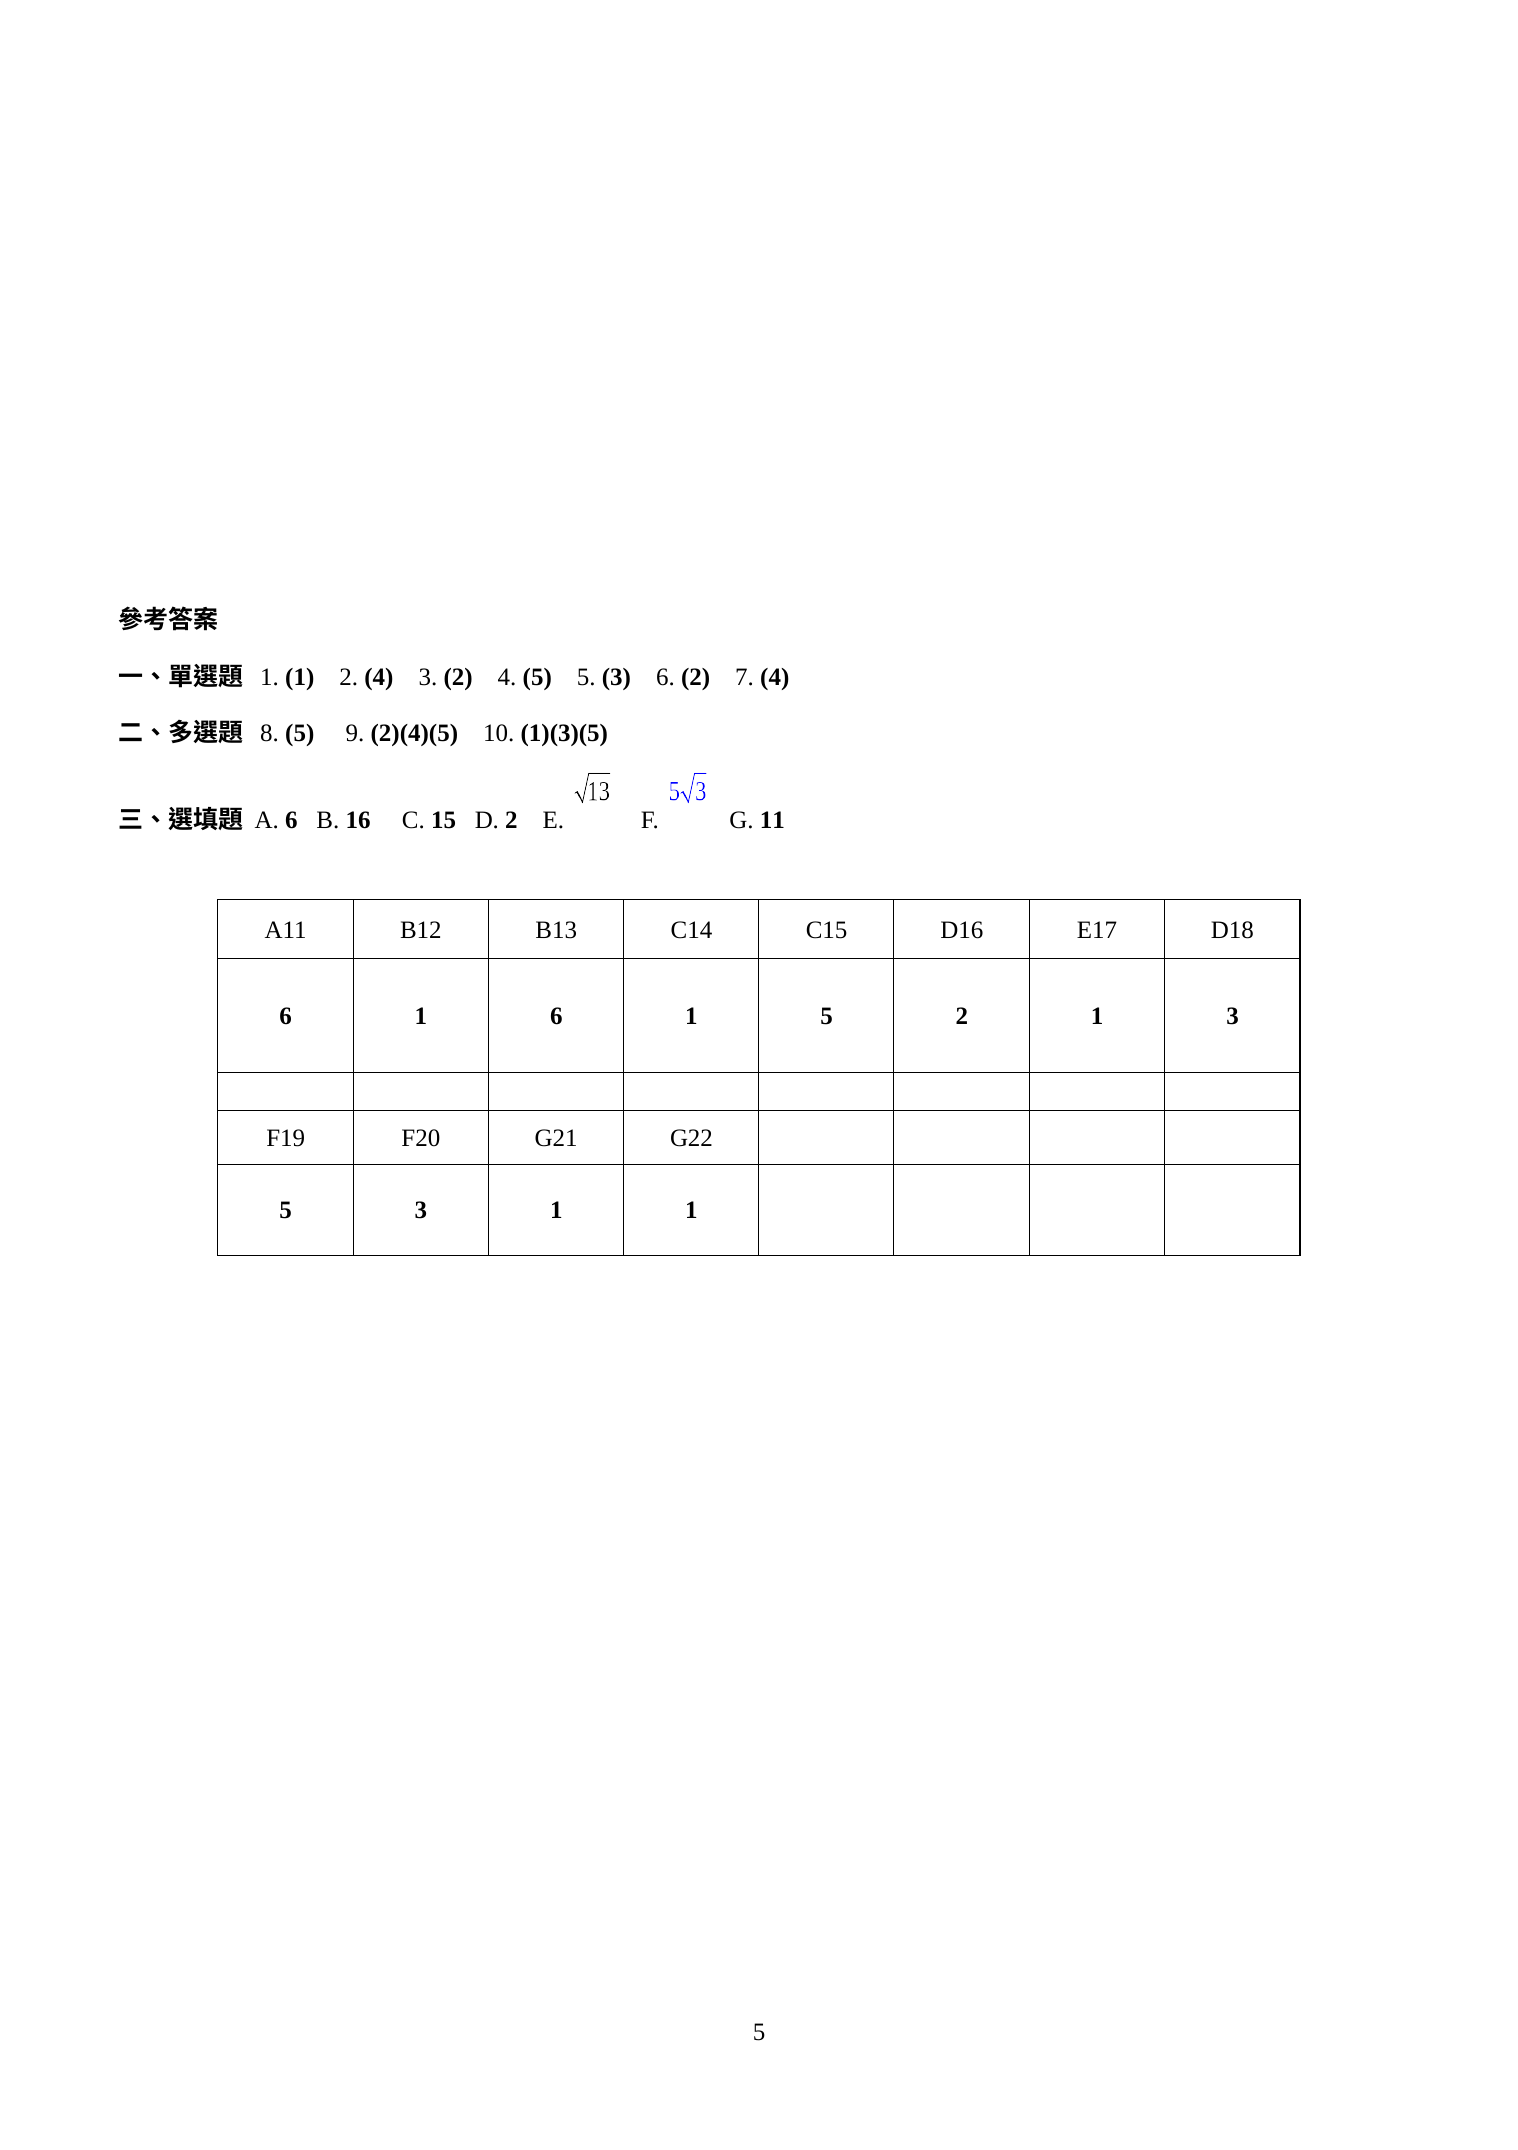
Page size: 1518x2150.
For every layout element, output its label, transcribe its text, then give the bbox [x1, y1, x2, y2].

table_cell [894, 1073, 1029, 1110]
table_cell [1030, 1111, 1164, 1164]
table_cell [1030, 1165, 1164, 1254]
table_cell F20 [354, 1111, 488, 1164]
table_cell G22 [624, 1111, 758, 1164]
table_cell 3 [1165, 959, 1299, 1072]
table_header B13 [489, 900, 623, 958]
table_cell [1165, 1165, 1299, 1254]
table_header C14 [624, 900, 758, 958]
table_header D18 [1165, 900, 1299, 958]
table_cell [1030, 1073, 1164, 1110]
table_cell 5 [218, 1165, 353, 1254]
table_cell 1 [489, 1165, 623, 1254]
table_cell 1 [1030, 959, 1164, 1072]
table_cell 6 [218, 959, 353, 1072]
table_cell [759, 1111, 893, 1164]
text 三、選填題 A. 6 B. 16 C. 15 D. 2 E. F. G. 11 [118, 768, 1399, 843]
table_cell [1165, 1111, 1299, 1164]
table_cell [354, 1073, 488, 1110]
table_cell [894, 1111, 1029, 1164]
table_header C15 [759, 900, 893, 958]
table_cell 1 [624, 959, 758, 1072]
text 一、單選題 1. (1) 2. (4) 3. (2) 4. (5) 5. (3) 6. (2) 7. (4) [118, 655, 1399, 693]
table_cell [759, 1165, 893, 1254]
table_cell 6 [489, 959, 623, 1072]
table_cell [489, 1073, 623, 1110]
text 參考答案 [118, 599, 1399, 637]
text 二、多選題 8. (5) 9. (2)(4)(5) 10. (1)(3)(5) [118, 712, 1399, 749]
table_cell 5 [759, 959, 893, 1072]
table_cell [894, 1165, 1029, 1254]
table_header E17 [1030, 900, 1164, 958]
table_cell 3 [354, 1165, 488, 1254]
table_header B12 [354, 900, 488, 958]
table_cell [624, 1073, 758, 1110]
table_cell 1 [624, 1165, 758, 1254]
table_cell [759, 1073, 893, 1110]
table_cell 1 [354, 959, 488, 1072]
table_cell [1165, 1073, 1299, 1110]
table_cell [218, 1073, 353, 1110]
table_cell G21 [489, 1111, 623, 1164]
table_header A11 [218, 900, 353, 958]
table_cell 2 [894, 959, 1029, 1072]
table_cell F19 [218, 1111, 353, 1164]
table_header D16 [894, 900, 1029, 958]
